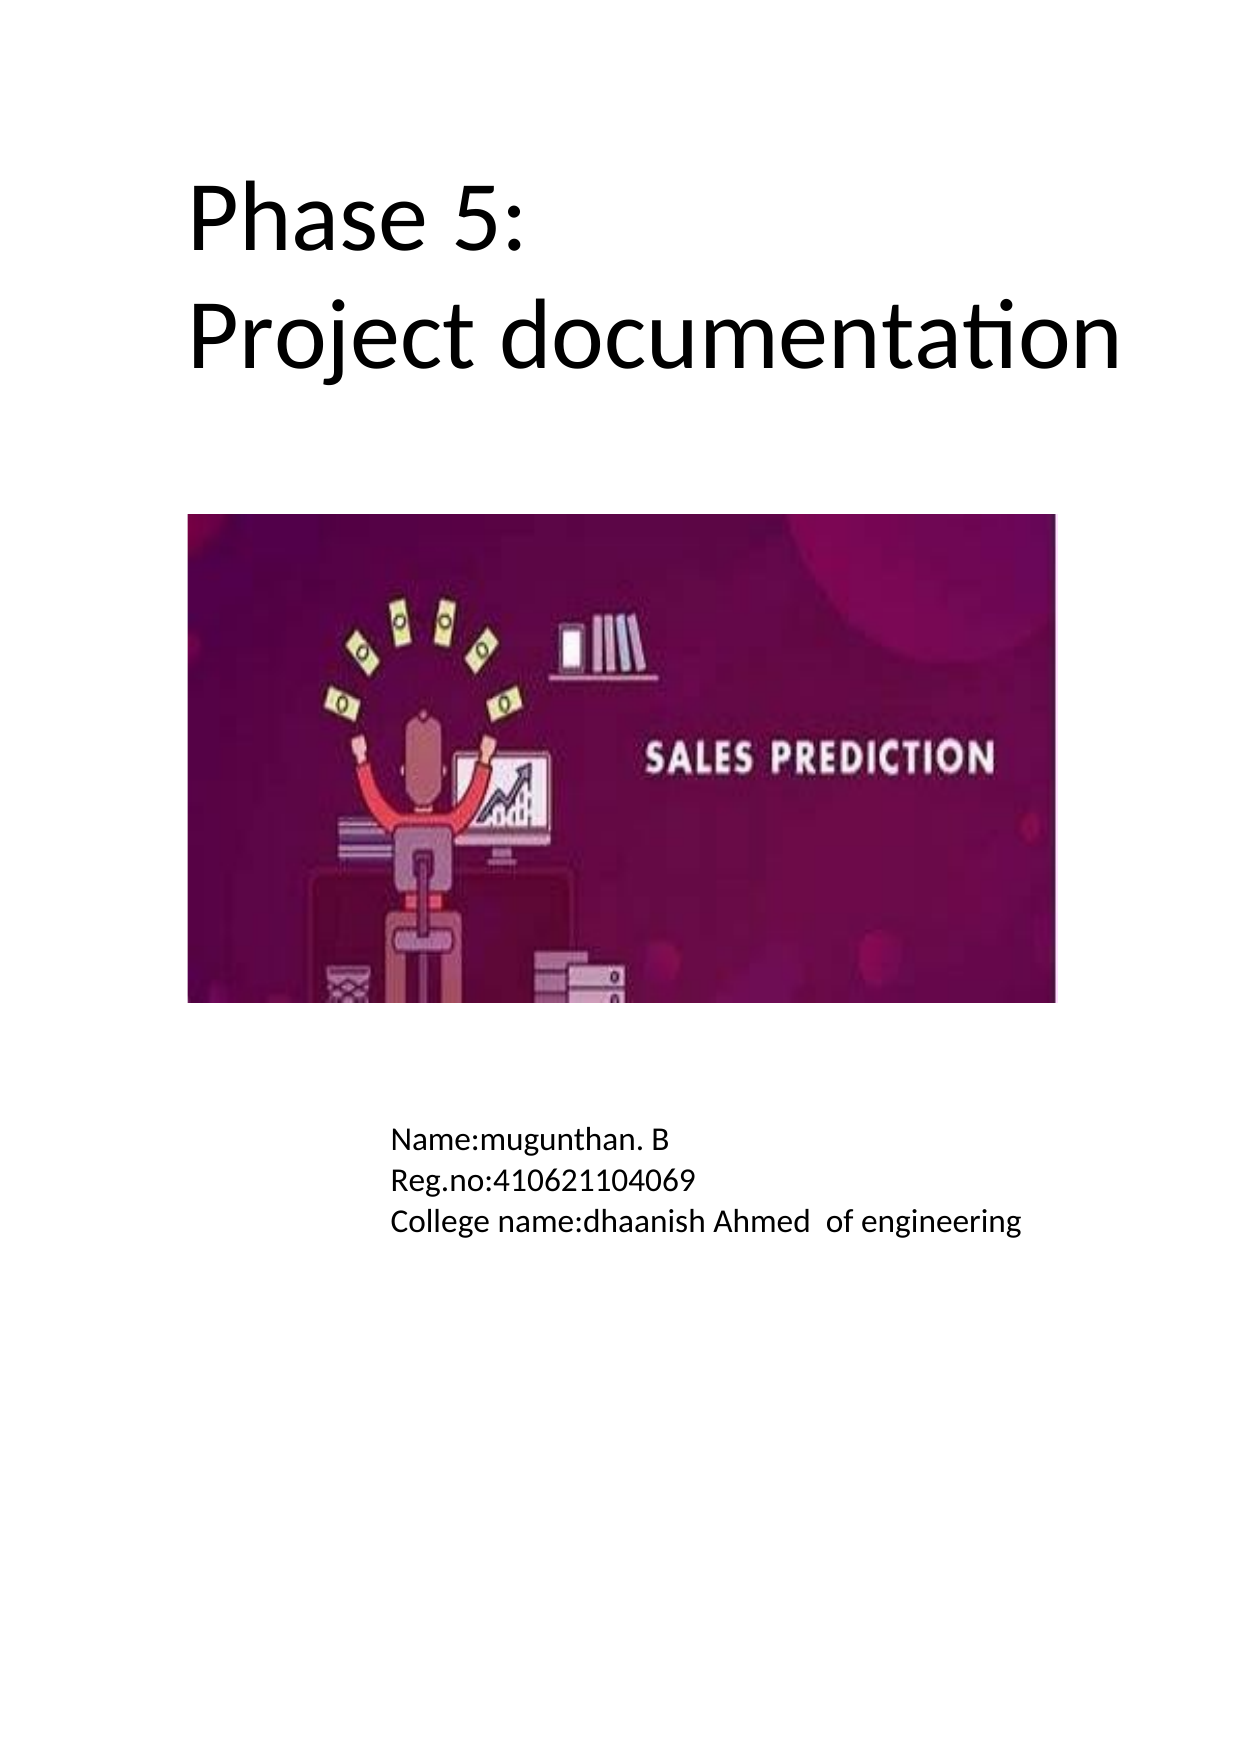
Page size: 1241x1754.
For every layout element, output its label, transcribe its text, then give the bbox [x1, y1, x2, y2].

title Phase 5: [187, 164, 1236, 272]
text Reg.no:410621104069 [390, 1159, 778, 1200]
picture [187, 514, 1058, 1003]
text Name:mugunthan. B [390, 1118, 778, 1159]
title Project documentation [187, 272, 1236, 392]
text College name:dhaanish Ahmed of engineering [390, 1201, 1236, 1241]
